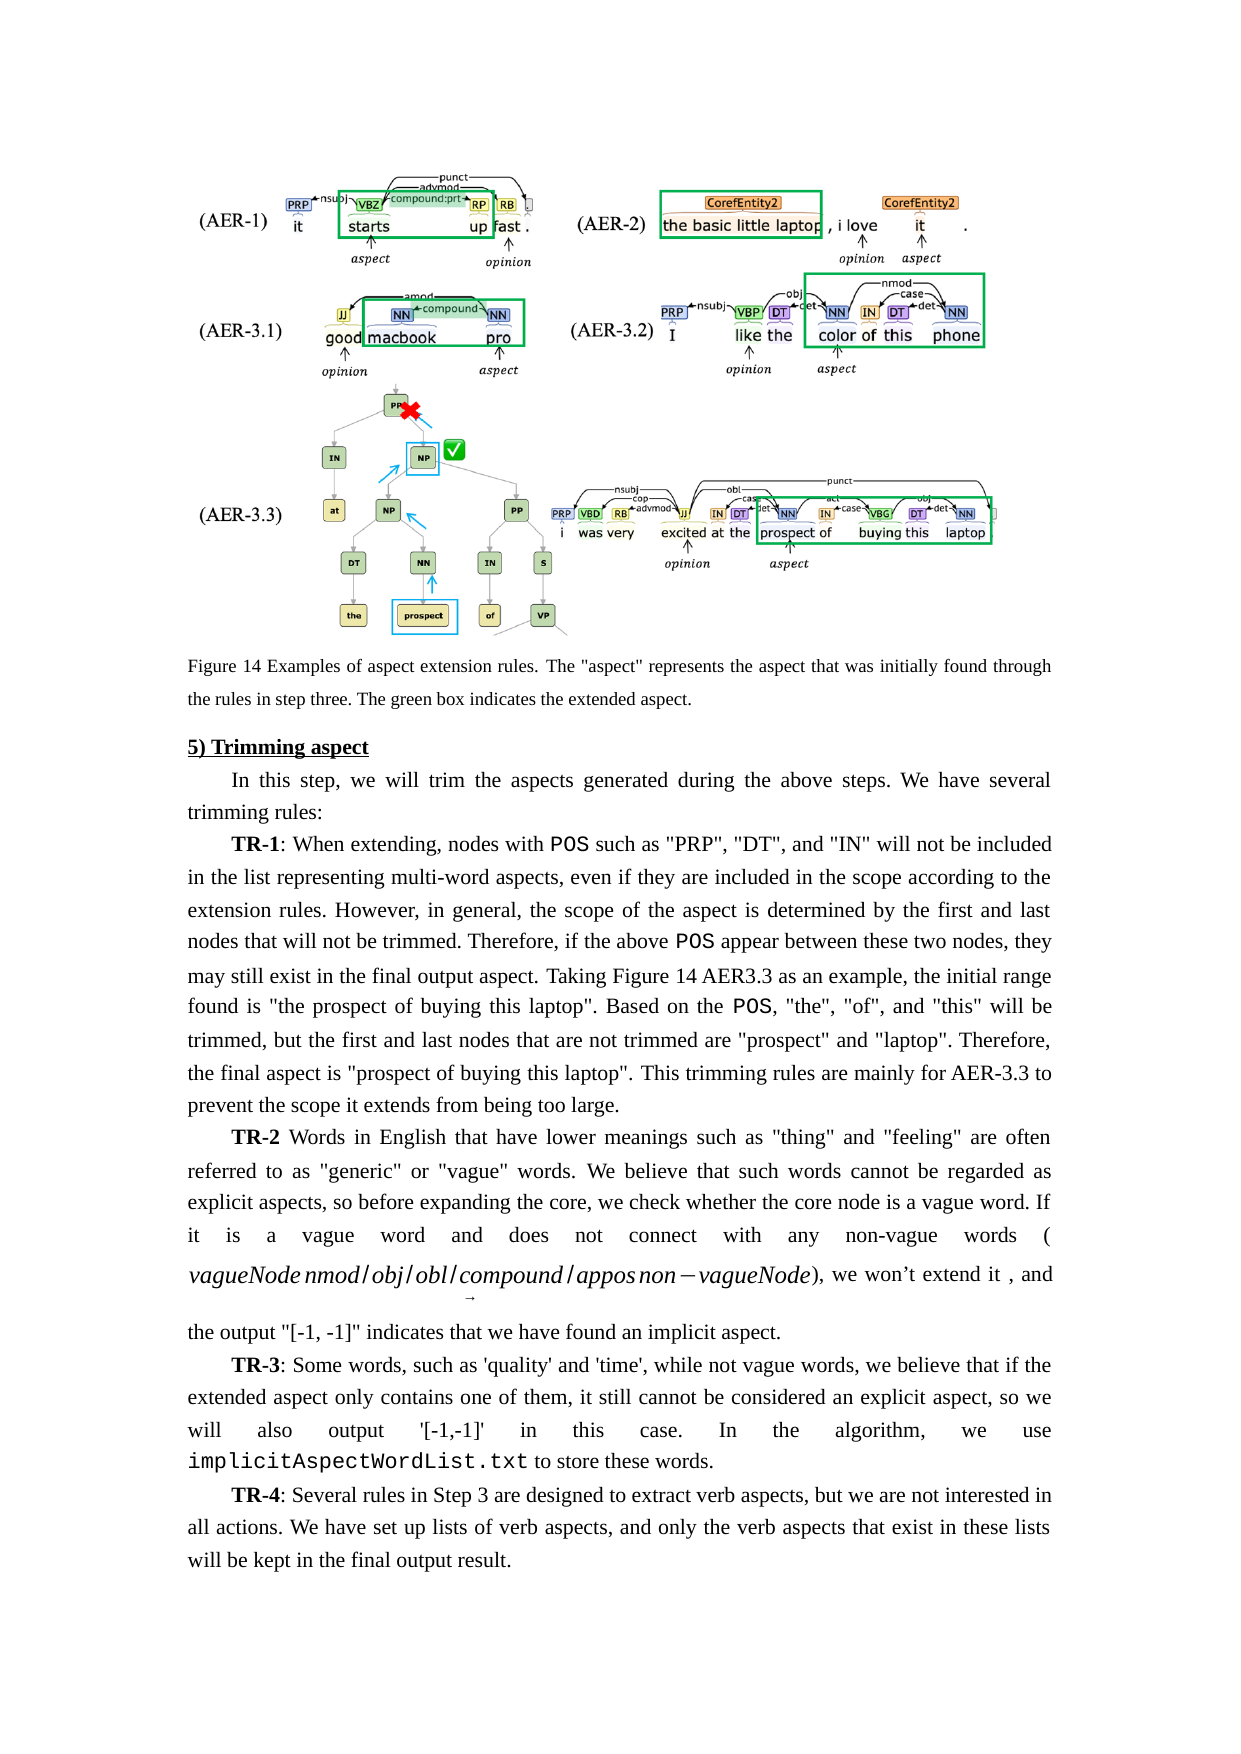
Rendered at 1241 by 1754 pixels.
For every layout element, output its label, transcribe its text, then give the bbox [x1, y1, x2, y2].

text TR-1: When extending, nodes with POS such as "PRP", "DT", and "IN" will not be included in the list representing multi-word aspects, even if they are included in the scope according to the extension rules. However, in general, the scope of the aspect is determined by the first and last nodes that will not be trimmed. Therefore, if the above POS appear between these two nodes, they may still exist in the final output aspect. Taking Figure 14 AER3.3 as an example, the initial range found is "the prospect of buying this laptop". Based on the POS, "the", "of", and "this" will be trimmed, but the first and last nodes that are not trimmed are "prospect" and "laptop". Therefore, the final aspect is "prospect of buying this laptop". This trimming rules are mainly for AER-3.3 to prevent the scope it extends from being too large. [187, 828, 1053, 1121]
text TR-3: Some words, such as 'quality' and 'time', while not vague words, we believe that if the extended aspect only contains one of them, it still cannot be considered an explicit aspect, so we will also output '[-1,-1]' in this case. In the algorithm, we use implicitAspectWordList.txt to store these words. [187, 1348, 1053, 1478]
text TR-4: Several rules in Step 3 are designed to extract verb aspects, but we are not interested in all actions. We have set up lists of verb aspects, and only the verb aspects that exist in these lists will be kept in the final output result. [187, 1478, 1053, 1576]
text Figure 14 Examples of aspect extension rules. The "aspect" represents the aspect that was initially found through the rules in step three. The green box indicates the extended aspect. [187, 649, 1053, 714]
text In this step, we will trim the aspects generated during the above steps. We have several trimming rules: [187, 763, 1053, 828]
text 5) Trimming aspect [187, 731, 1053, 763]
picture [187, 162, 1009, 646]
text TR-2 Words in English that have lower meanings such as "thing" and "feeling" are often referred to as "generic" or "vague" words. We believe that such words cannot be regarded as explicit aspects, so before expanding the core, we check whether the core node is a vague word. If it is a vague word and does not connect with any non-vague words (), we won’t extend it , and the output "[-1, -1]" indicates that we have found an implicit aspect. [187, 1121, 1053, 1348]
